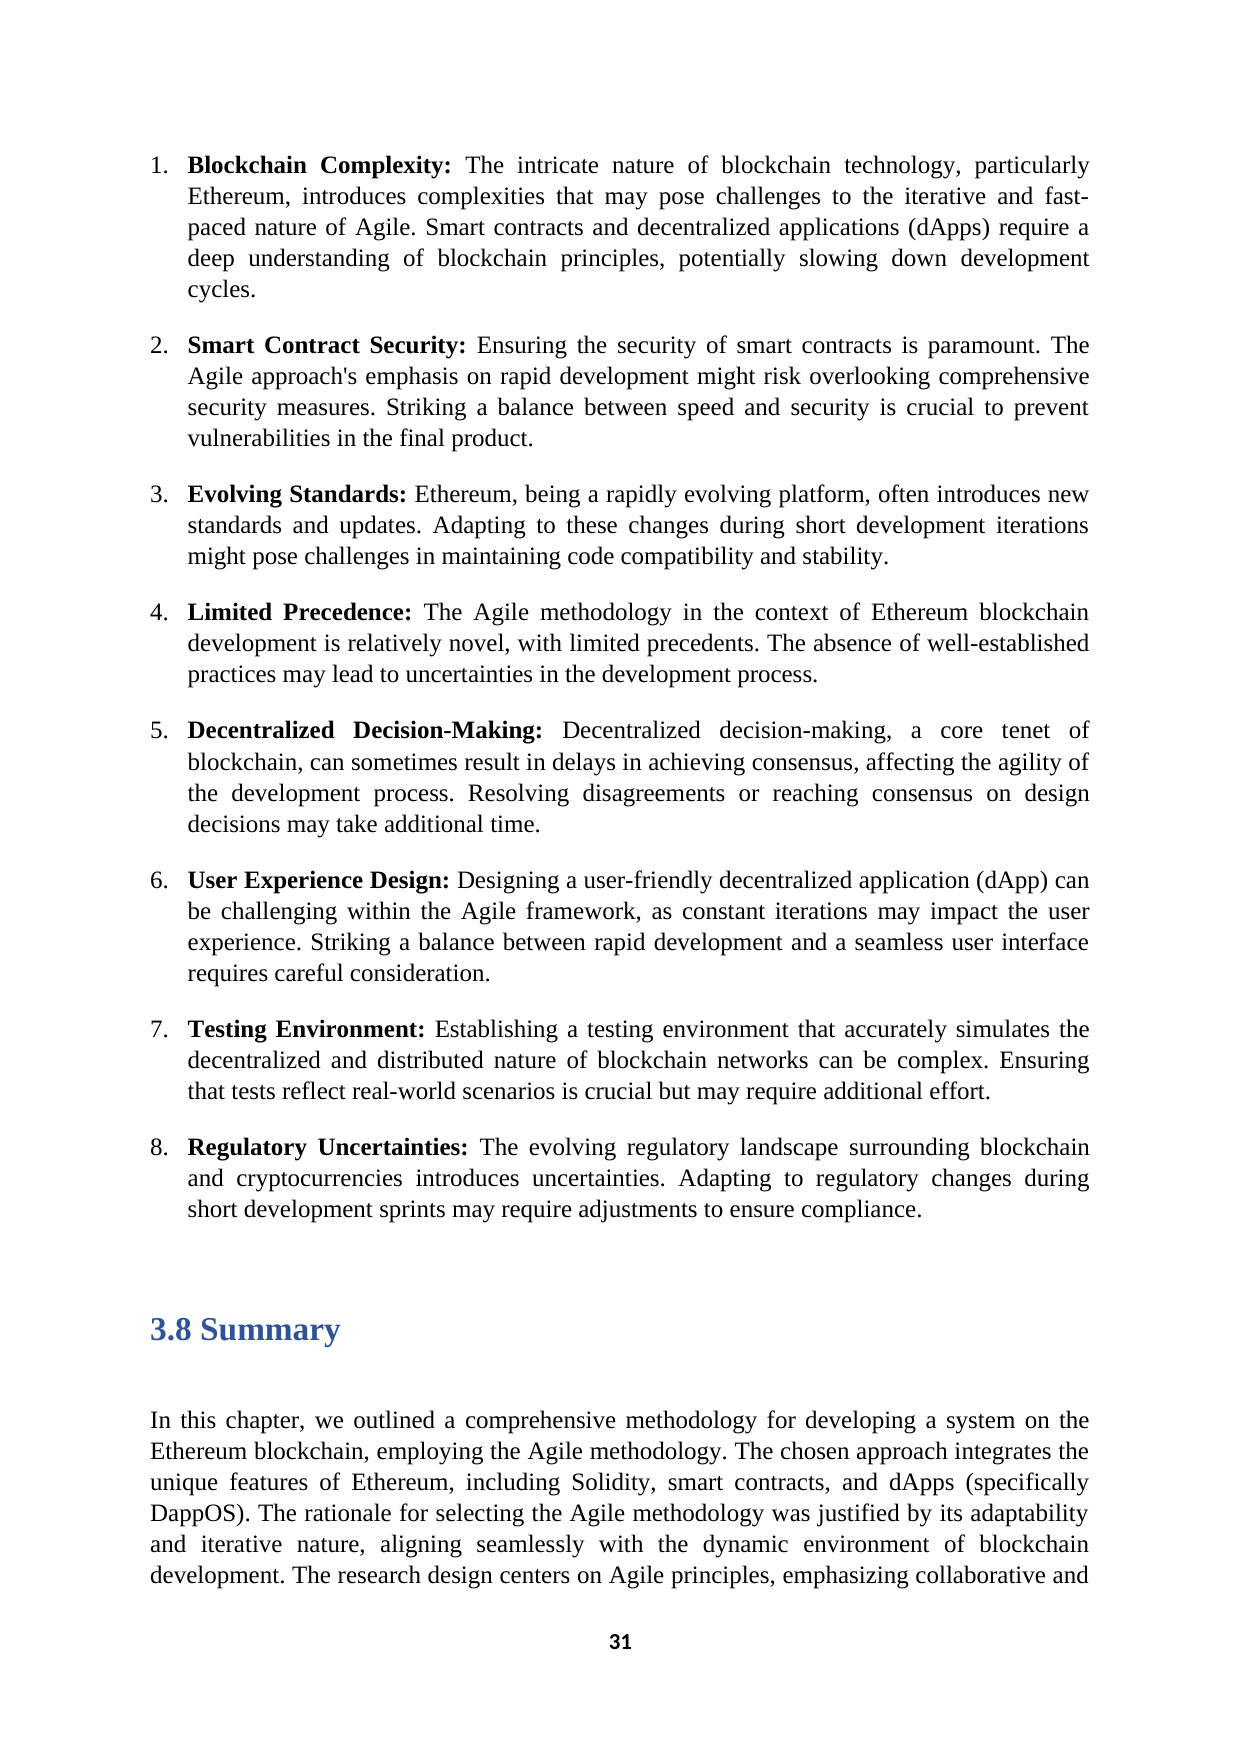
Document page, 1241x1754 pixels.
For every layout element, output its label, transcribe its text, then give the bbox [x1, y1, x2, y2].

list Regulatory Uncertainties: The evolving regulatory landscape surrounding blockchain and cryptocurrencies introduces uncertainties. Adapting to regulatory changes during short development sprints may require adjustments to ensure compliance. [150, 1132, 1090, 1223]
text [150, 1405, 1090, 1589]
list Decentralized Decision-Making: Decentralized decision-making, a core tenet of blockchain, can sometimes result in delays in achieving consensus, affecting the agility of the development process. Resolving disagreements or reaching consensus on design decisions may take additional time. [150, 716, 1090, 837]
list Smart Contract Security: Ensuring the security of smart contracts is paramount. The Agile approach's emphasis on rapid development might risk overlooking comprehensive security measures. Striking a balance between speed and security is crucial to prevent vulnerabilities in the final product. [150, 330, 1090, 452]
list Evolving Standards: Ethereum, being a rapidly evolving platform, often introduces new standards and updates. Adapting to these changes during short development iterations might pose challenges in maintaining code compatibility and stability. [150, 479, 1090, 570]
list Limited Precedence: The Agile methodology in the context of Ethereum blockchain development is relatively novel, with limited precedents. The absence of well-established practices may lead to uncertainties in the development process. [150, 597, 1090, 688]
text 3.8 Summary [150, 1309, 1090, 1347]
list Testing Environment: Establishing a testing environment that accurately simulates the decentralized and distributed nature of blockchain networks can be complex. Ensuring that tests reflect real-world scenarios is crucial but may require additional effort. [150, 1014, 1090, 1105]
list Blockchain Complexity: The intricate nature of blockchain technology, particularly Ethereum, introduces complexities that may pose challenges to the iterative and fast-paced nature of Agile. Smart contracts and decentralized applications (dApps) require a deep understanding of blockchain principles, potentially slowing down development cycles. [150, 150, 1090, 303]
list User Experience Design: Designing a user-friendly decentralized application (dApp) can be challenging within the Agile framework, as constant iterations may impact the user experience. Striking a balance between rapid development and a seamless user interface requires careful consideration. [150, 865, 1090, 987]
